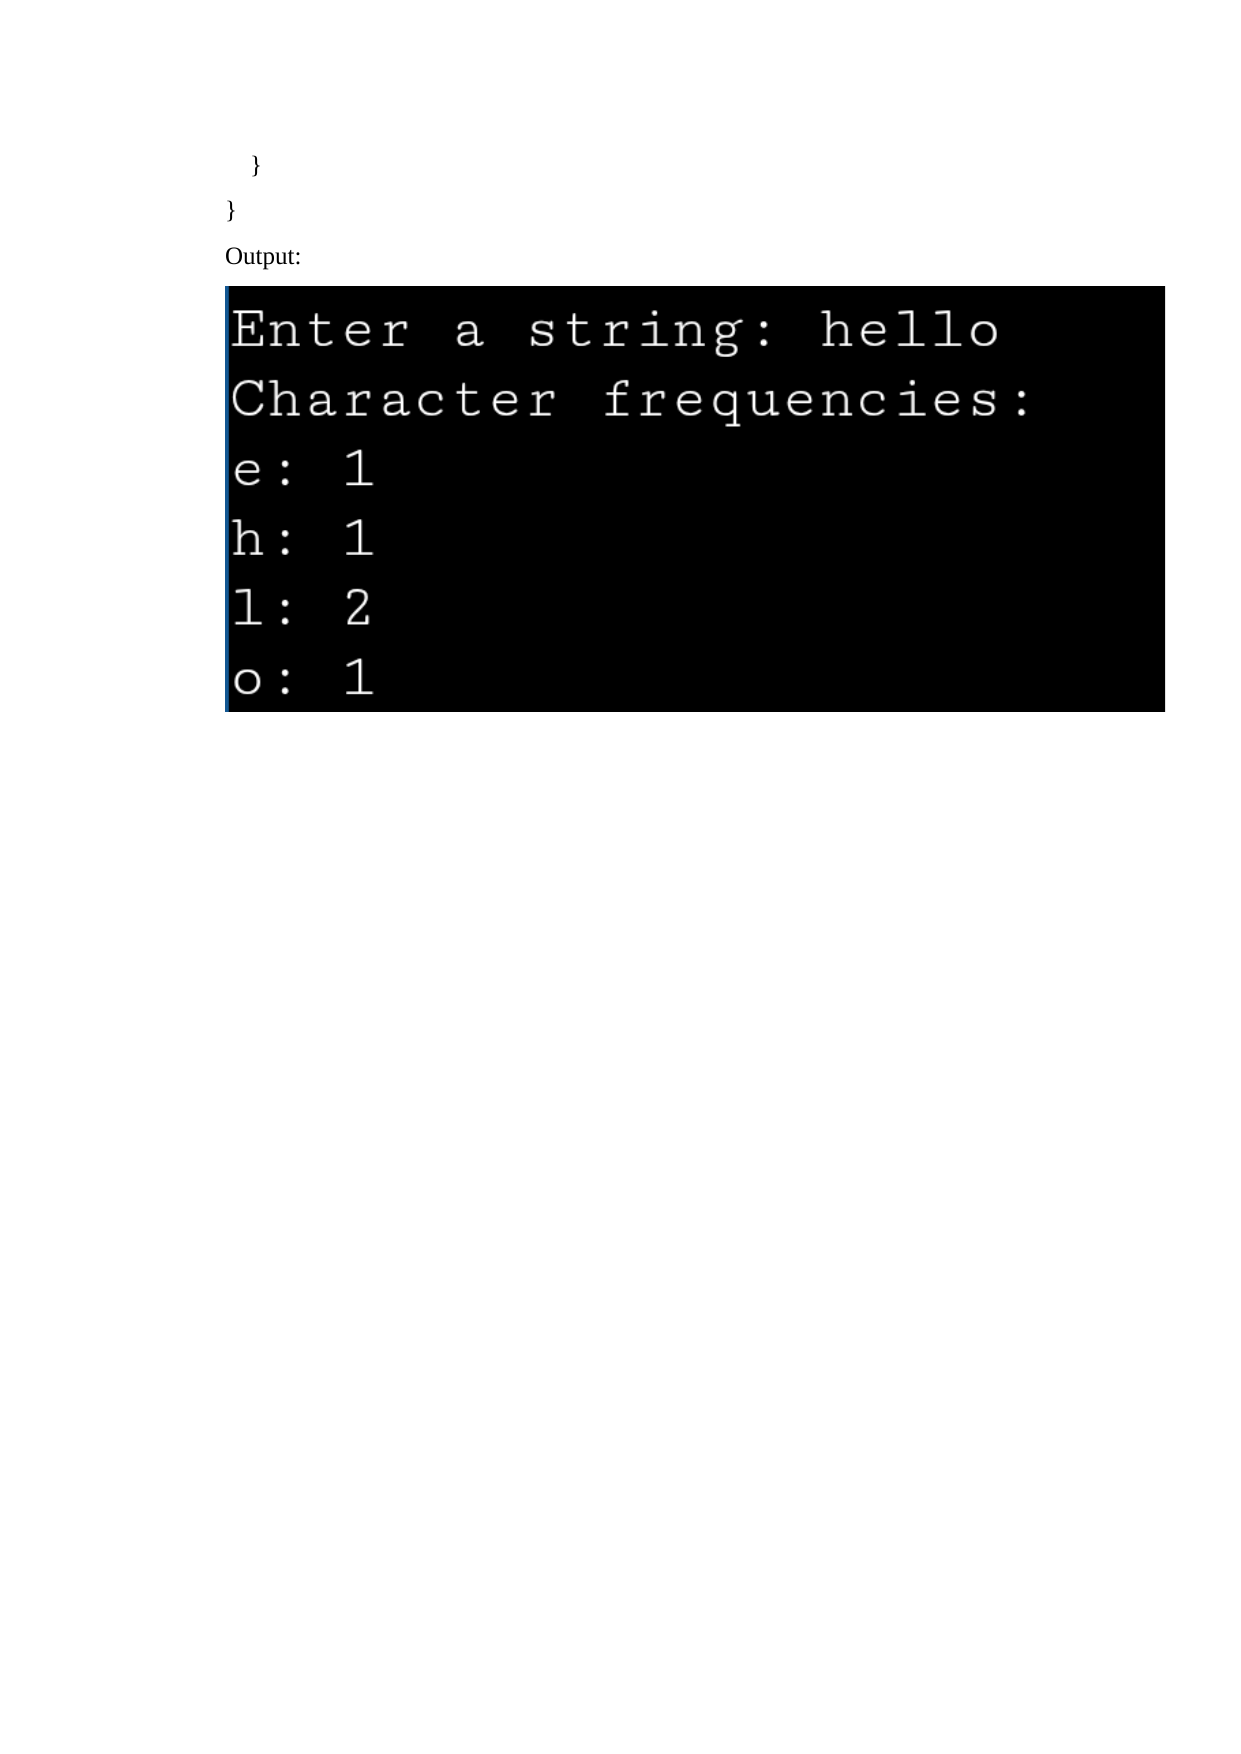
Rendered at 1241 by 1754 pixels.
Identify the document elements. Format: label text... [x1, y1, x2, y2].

text Output: [225, 241, 1090, 269]
text } [225, 150, 1090, 179]
picture [225, 286, 1166, 712]
text } [225, 195, 1090, 224]
